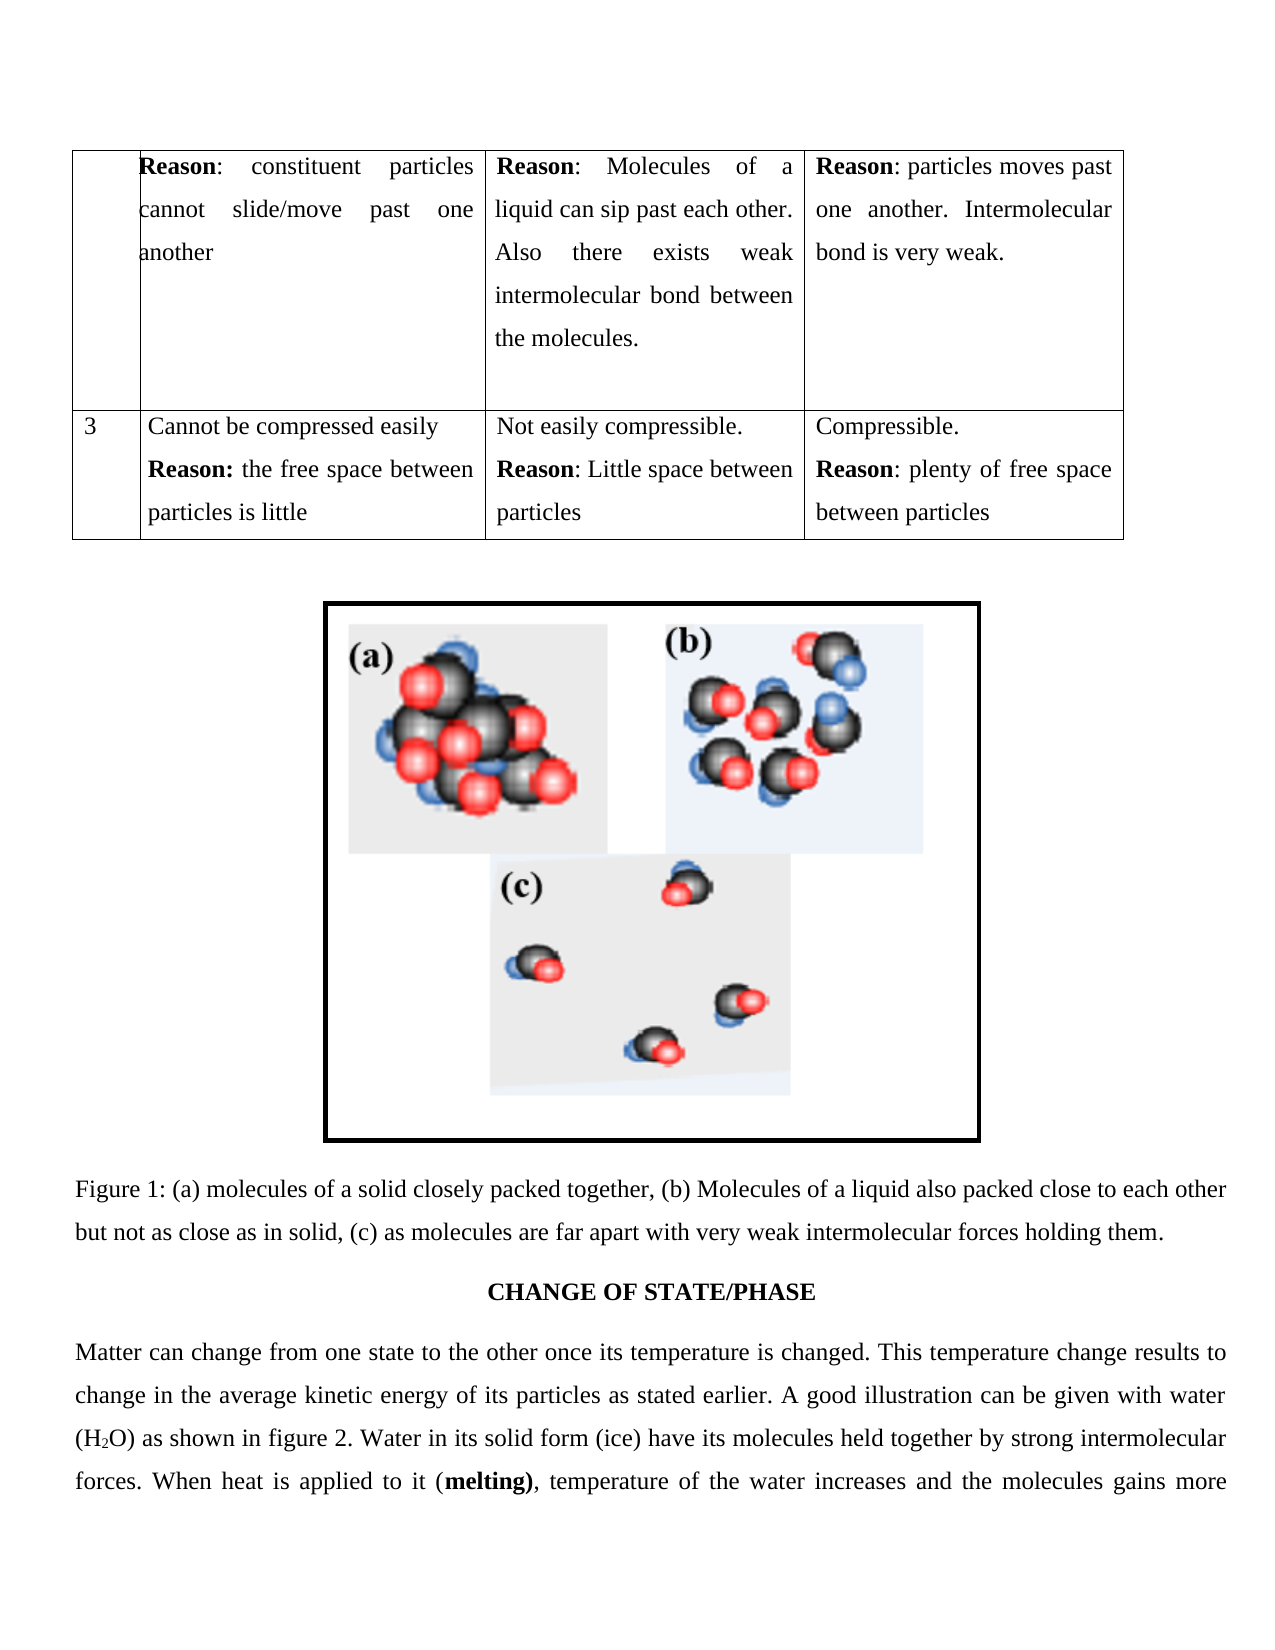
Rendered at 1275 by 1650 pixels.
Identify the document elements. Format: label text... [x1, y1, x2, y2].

table_cell 3 [73, 411, 140, 539]
table_cell Compressible. Reason: plenty of free space between particles [805, 411, 1123, 539]
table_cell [486, 151, 804, 410]
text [75, 1337, 1228, 1495]
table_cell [805, 151, 1123, 410]
table_cell Cannot be compressed easily Reason: the free space between particles is little [141, 411, 485, 539]
table_cell Not easily compressible. Reason: Little space between particles [486, 411, 804, 539]
picture [328, 606, 977, 1138]
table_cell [141, 151, 485, 410]
text CHANGE OF STATE/PHASE [75, 1277, 1228, 1306]
table_cell 2 [73, 151, 140, 410]
text Figure 1: (a) molecules of a solid closely packed together, (b) Molecules of a liquid also packed close to each other but not as close as in solid, (c) as molecules are far apart with very weak intermolecular forces holding them. [75, 1174, 1228, 1246]
